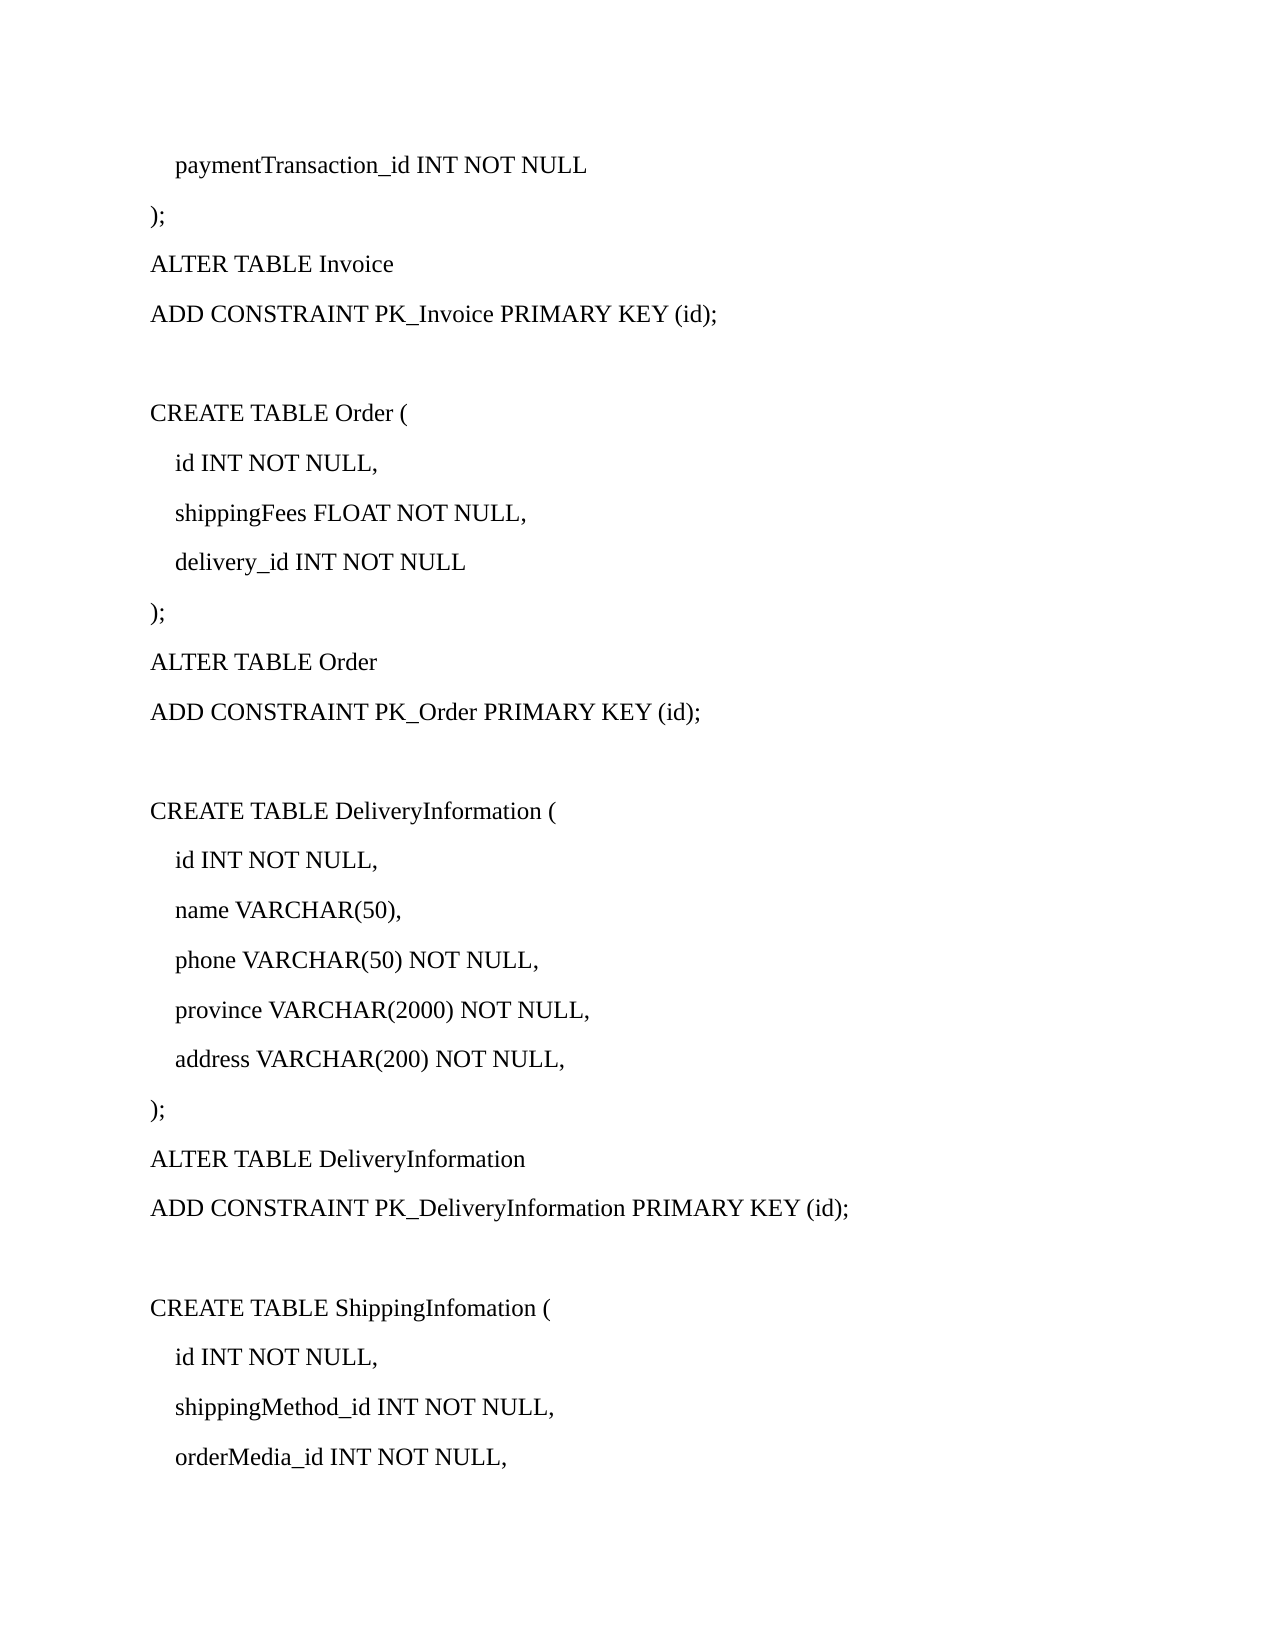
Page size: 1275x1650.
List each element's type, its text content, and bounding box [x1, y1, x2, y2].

text ); [150, 597, 1125, 626]
text shippingMethod_id INT NOT NULL, [150, 1392, 1125, 1421]
text address VARCHAR(200) NOT NULL, [150, 1044, 1125, 1073]
text paymentTransaction_id INT NOT NULL [150, 150, 1125, 179]
text id INT NOT NULL, [150, 846, 1125, 874]
text name VARCHAR(50), [150, 895, 1125, 924]
text ALTER TABLE DeliveryInformation [150, 1144, 1125, 1172]
text ); [150, 1094, 1125, 1123]
text shippingFees FLOAT NOT NULL, [150, 498, 1125, 527]
text CREATE TABLE DeliveryInformation ( [150, 796, 1125, 825]
text delivery_id INT NOT NULL [150, 547, 1125, 576]
text ALTER TABLE Invoice [150, 249, 1125, 278]
text ); [150, 200, 1125, 228]
text ADD CONSTRAINT PK_Invoice PRIMARY KEY (id); [150, 299, 1125, 328]
text id INT NOT NULL, [150, 1342, 1125, 1371]
text ADD CONSTRAINT PK_DeliveryInformation PRIMARY KEY (id); [150, 1193, 1125, 1222]
text id INT NOT NULL, [150, 448, 1125, 477]
text ADD CONSTRAINT PK_Order PRIMARY KEY (id); [150, 697, 1125, 725]
text CREATE TABLE Order ( [150, 398, 1125, 427]
text orderMedia_id INT NOT NULL, [150, 1442, 1125, 1471]
text phone VARCHAR(50) NOT NULL, [150, 945, 1125, 974]
text ALTER TABLE Order [150, 647, 1125, 676]
text province VARCHAR(2000) NOT NULL, [150, 995, 1125, 1023]
text CREATE TABLE ShippingInfomation ( [150, 1293, 1125, 1322]
